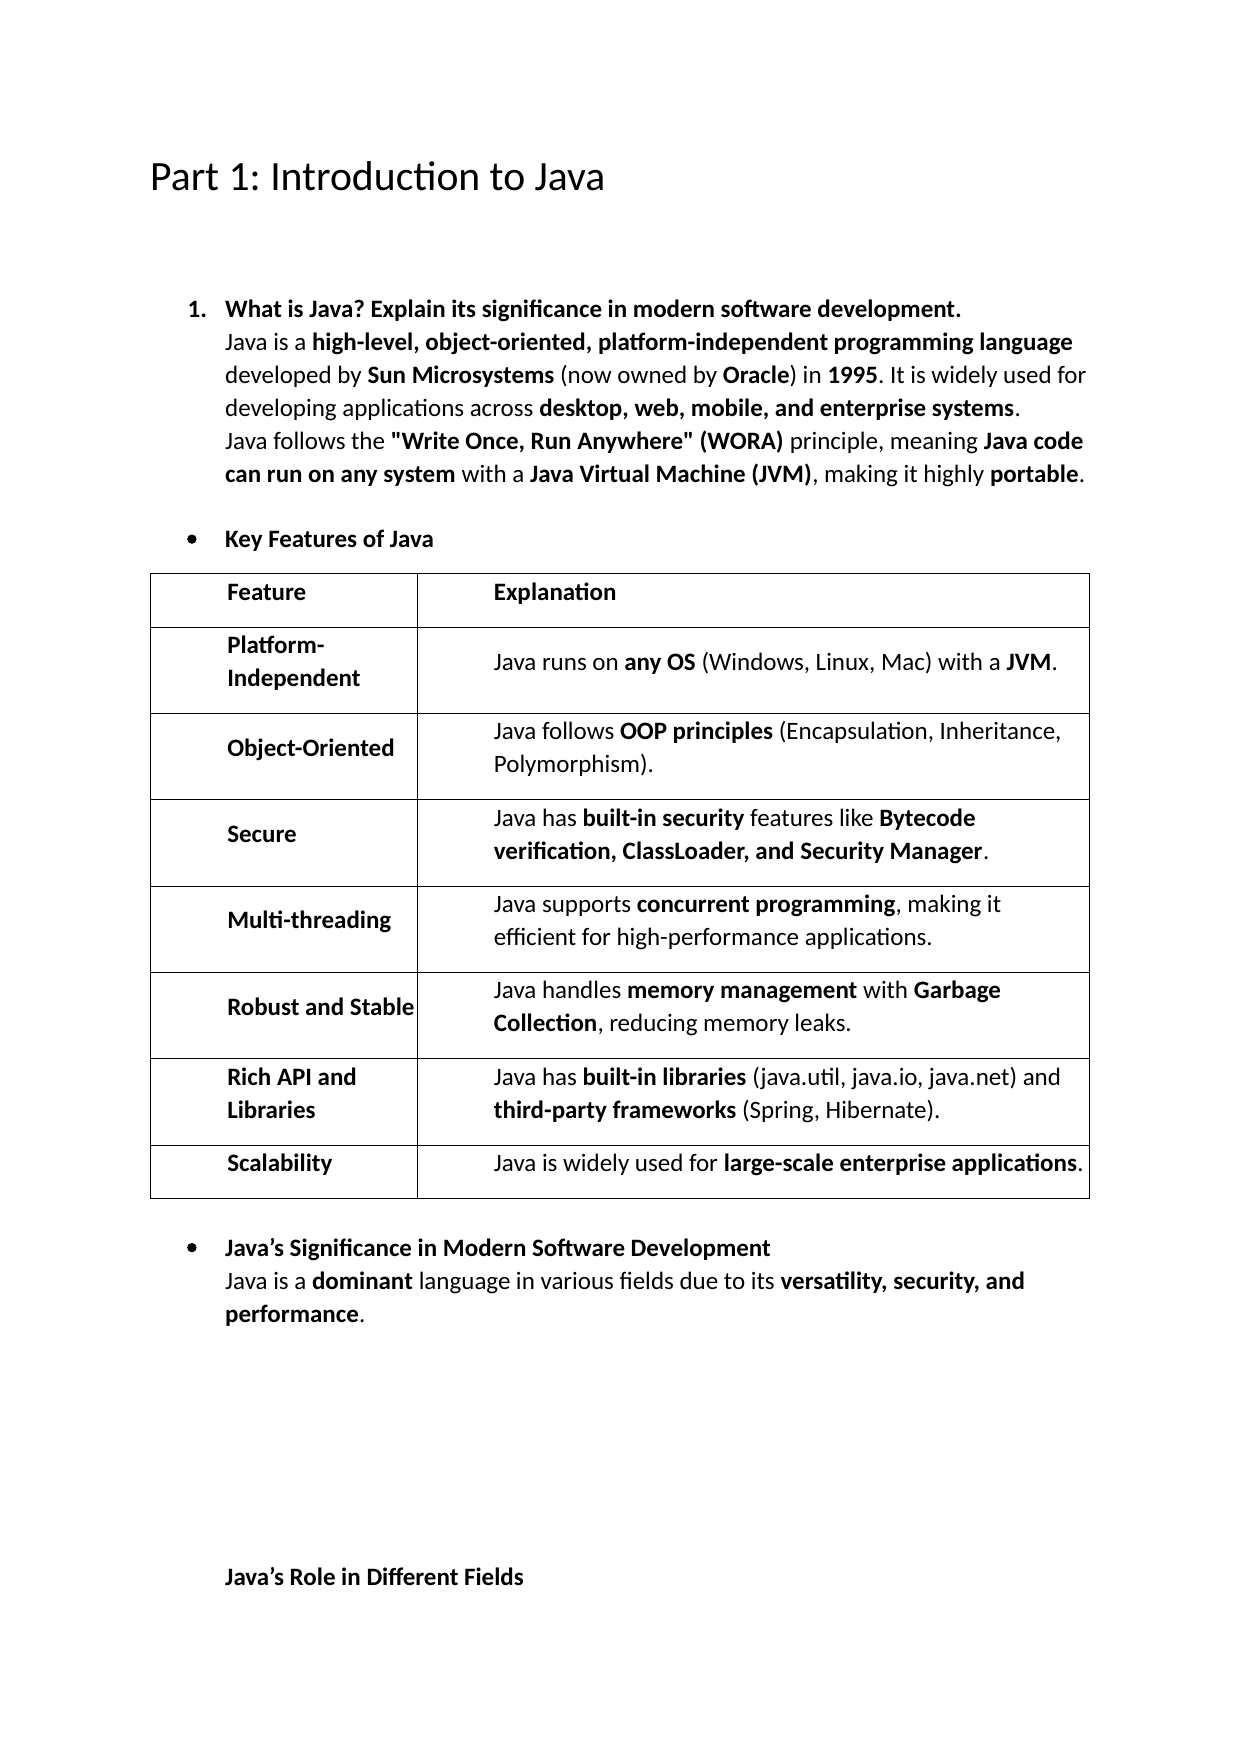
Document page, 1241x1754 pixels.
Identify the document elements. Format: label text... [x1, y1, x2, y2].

table_cell Java handles memory management with Garbage Collection, reducing memory leaks. [418, 973, 1089, 1058]
table_cell Secure [151, 800, 417, 886]
list What is Java? Explain its significance in modern software development. [187, 293, 1090, 324]
text Part 1: Introduction to Java [150, 150, 1090, 201]
table_cell Java supports concurrent programming, making it efficient for high-performance applications. [418, 887, 1089, 972]
list Java is a dominant language in various fields due to its versatility, security, and performance. [225, 1265, 1090, 1328]
list Java’s Role in Different Fields [225, 1561, 1090, 1592]
table_header Feature [151, 574, 417, 627]
table_cell Java follows OOP principles (Encapsulation, Inheritance, Polymorphism). [418, 714, 1089, 799]
table_header Explanation [418, 574, 1089, 627]
table_cell Scalability [151, 1146, 417, 1198]
table_cell Java has built-in libraries (java.util, java.io, java.net) and third-party frameworks (Spring, Hibernate). [418, 1059, 1089, 1145]
table_cell Rich API and Libraries [151, 1059, 417, 1145]
table_cell Java runs on any OS (Windows, Linux, Mac) with a JVM. [418, 628, 1089, 713]
table_cell Java is widely used for large-scale enterprise applications. [418, 1146, 1089, 1198]
list Java is a high-level, object-oriented, platform-independent programming language developed by Sun Microsystems (now owned by Oracle) in 1995. It is widely used for developing applications across desktop, web, mobile, and enterprise systems. [225, 326, 1090, 422]
list Java follows the "Write Once, Run Anywhere" (WORA) principle, meaning Java code can run on any system with a Java Virtual Machine (JVM), making it highly portable. [225, 425, 1090, 488]
table_cell Multi-threading [151, 887, 417, 972]
list Java’s Significance in Modern Software Development [187, 1232, 1090, 1263]
table_cell Platform-Independent [151, 628, 417, 713]
table_cell Object-Oriented [151, 714, 417, 799]
list Key Features of Java [187, 523, 1090, 554]
table_cell Java has built-in security features like Bytecode verification, ClassLoader, and Security Manager. [418, 800, 1089, 886]
table_cell Robust and Stable [151, 973, 417, 1058]
